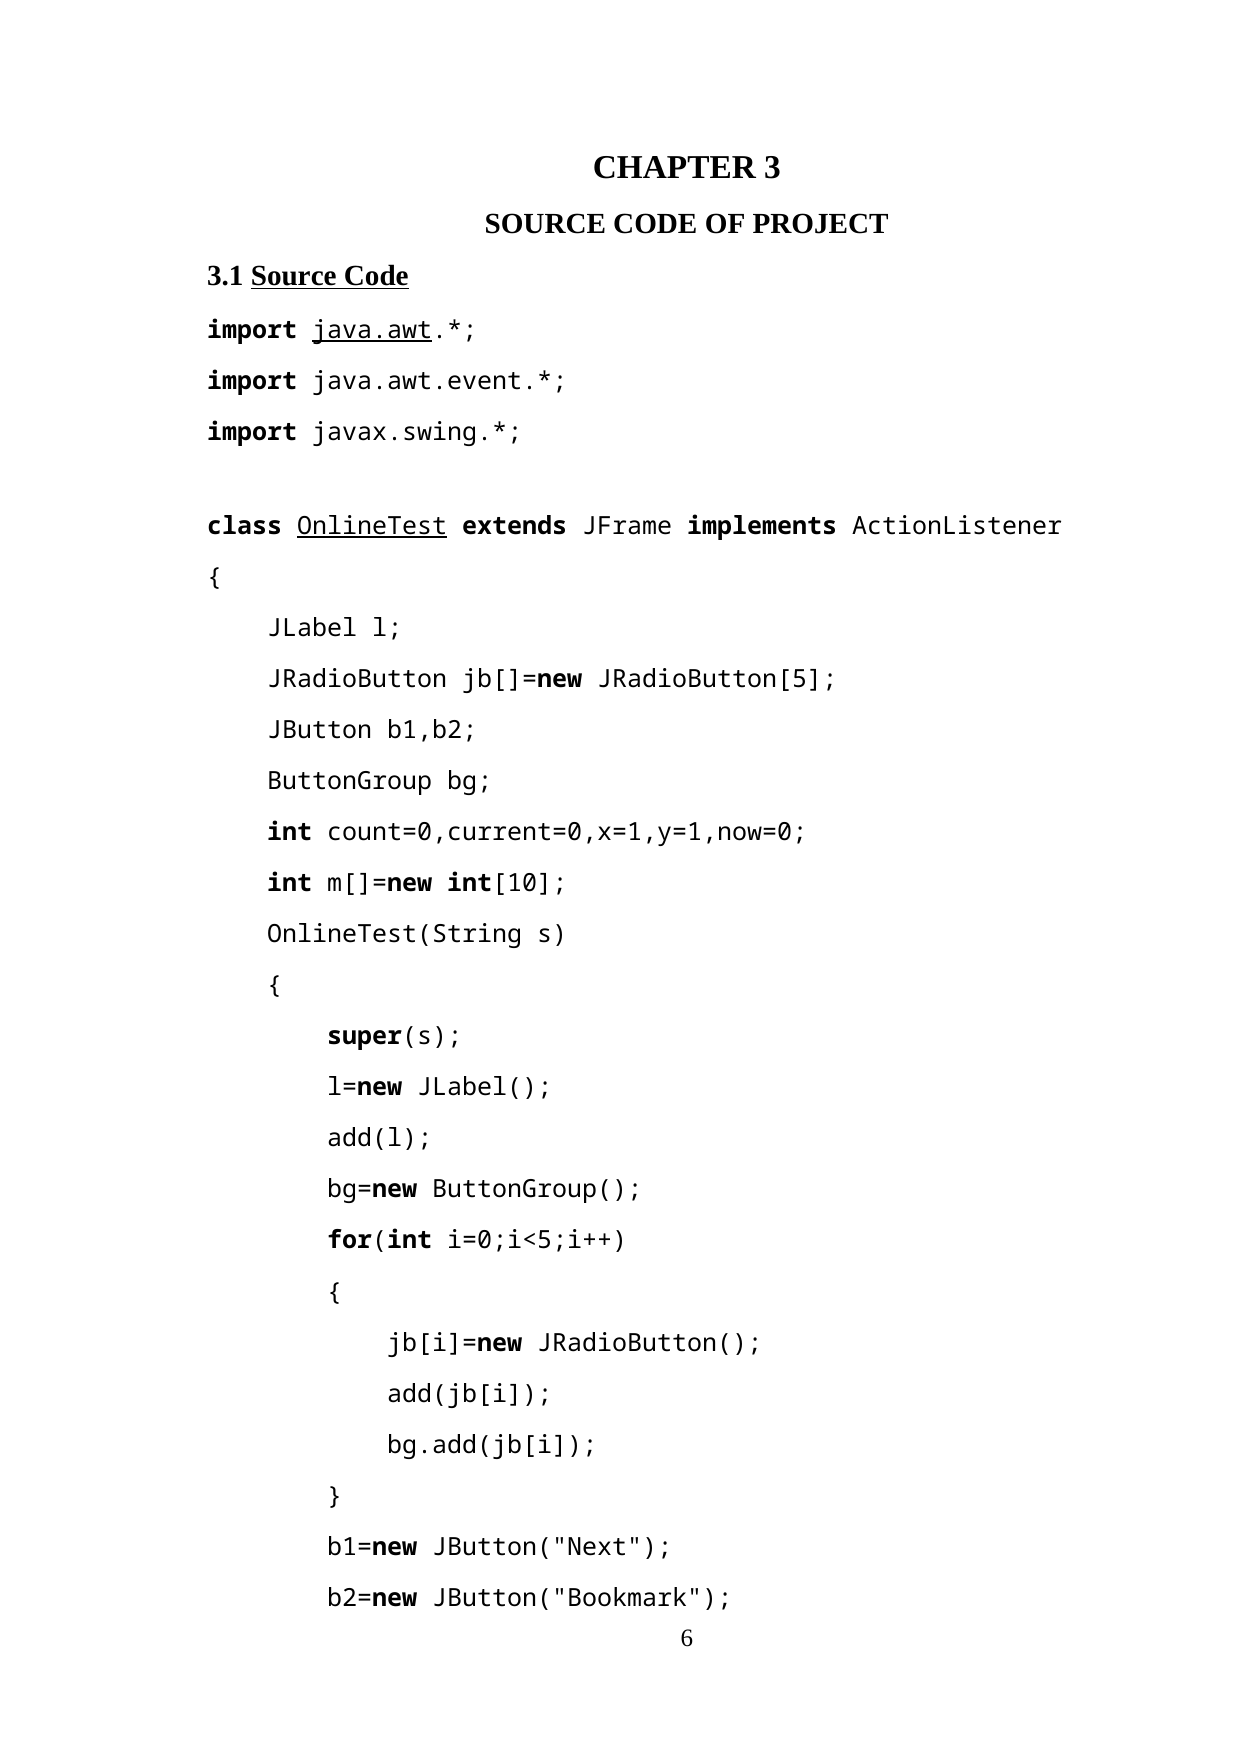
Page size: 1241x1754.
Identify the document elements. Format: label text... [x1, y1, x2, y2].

text int count=0,current=0,x=1,y=1,now=0; [207, 814, 1166, 848]
text OnlineTest(String s) [207, 916, 1166, 950]
text JLabel l; [207, 610, 1166, 644]
text b1=new JButton("Next"); [207, 1528, 1166, 1562]
text int m[]=new int[10]; [207, 865, 1166, 899]
text super(s); [207, 1018, 1166, 1052]
text add(jb[i]); [207, 1375, 1166, 1409]
text import java.awt.*; [207, 311, 1166, 345]
text JRadioButton jb[]=new JRadioButton[5]; [207, 661, 1166, 695]
text JButton b1,b2; [207, 712, 1166, 746]
text SOURCE CODE OF PROJECT [207, 206, 1166, 239]
text l=new JLabel(); [207, 1069, 1166, 1103]
text { [207, 1273, 1166, 1307]
text import java.awt.event.*; [207, 362, 1166, 396]
text for(int i=0;i<5;i++) [207, 1222, 1166, 1256]
text { [207, 967, 1166, 1001]
text jb[i]=new JRadioButton(); [207, 1324, 1166, 1358]
text 3.1 Source Code [207, 258, 1166, 292]
text ButtonGroup bg; [207, 763, 1166, 797]
text import javax.swing.*; [207, 413, 1166, 447]
text bg.add(jb[i]); [207, 1426, 1166, 1460]
text { [207, 559, 1166, 593]
text bg=new ButtonGroup(); [207, 1171, 1166, 1205]
text b2=new JButton("Bookmark"); [207, 1579, 1166, 1613]
text class OnlineTest extends JFrame implements ActionListener [207, 508, 1166, 542]
text CHAPTER 3 [207, 148, 1166, 186]
text } [207, 1477, 1166, 1511]
text add(l); [207, 1120, 1166, 1154]
